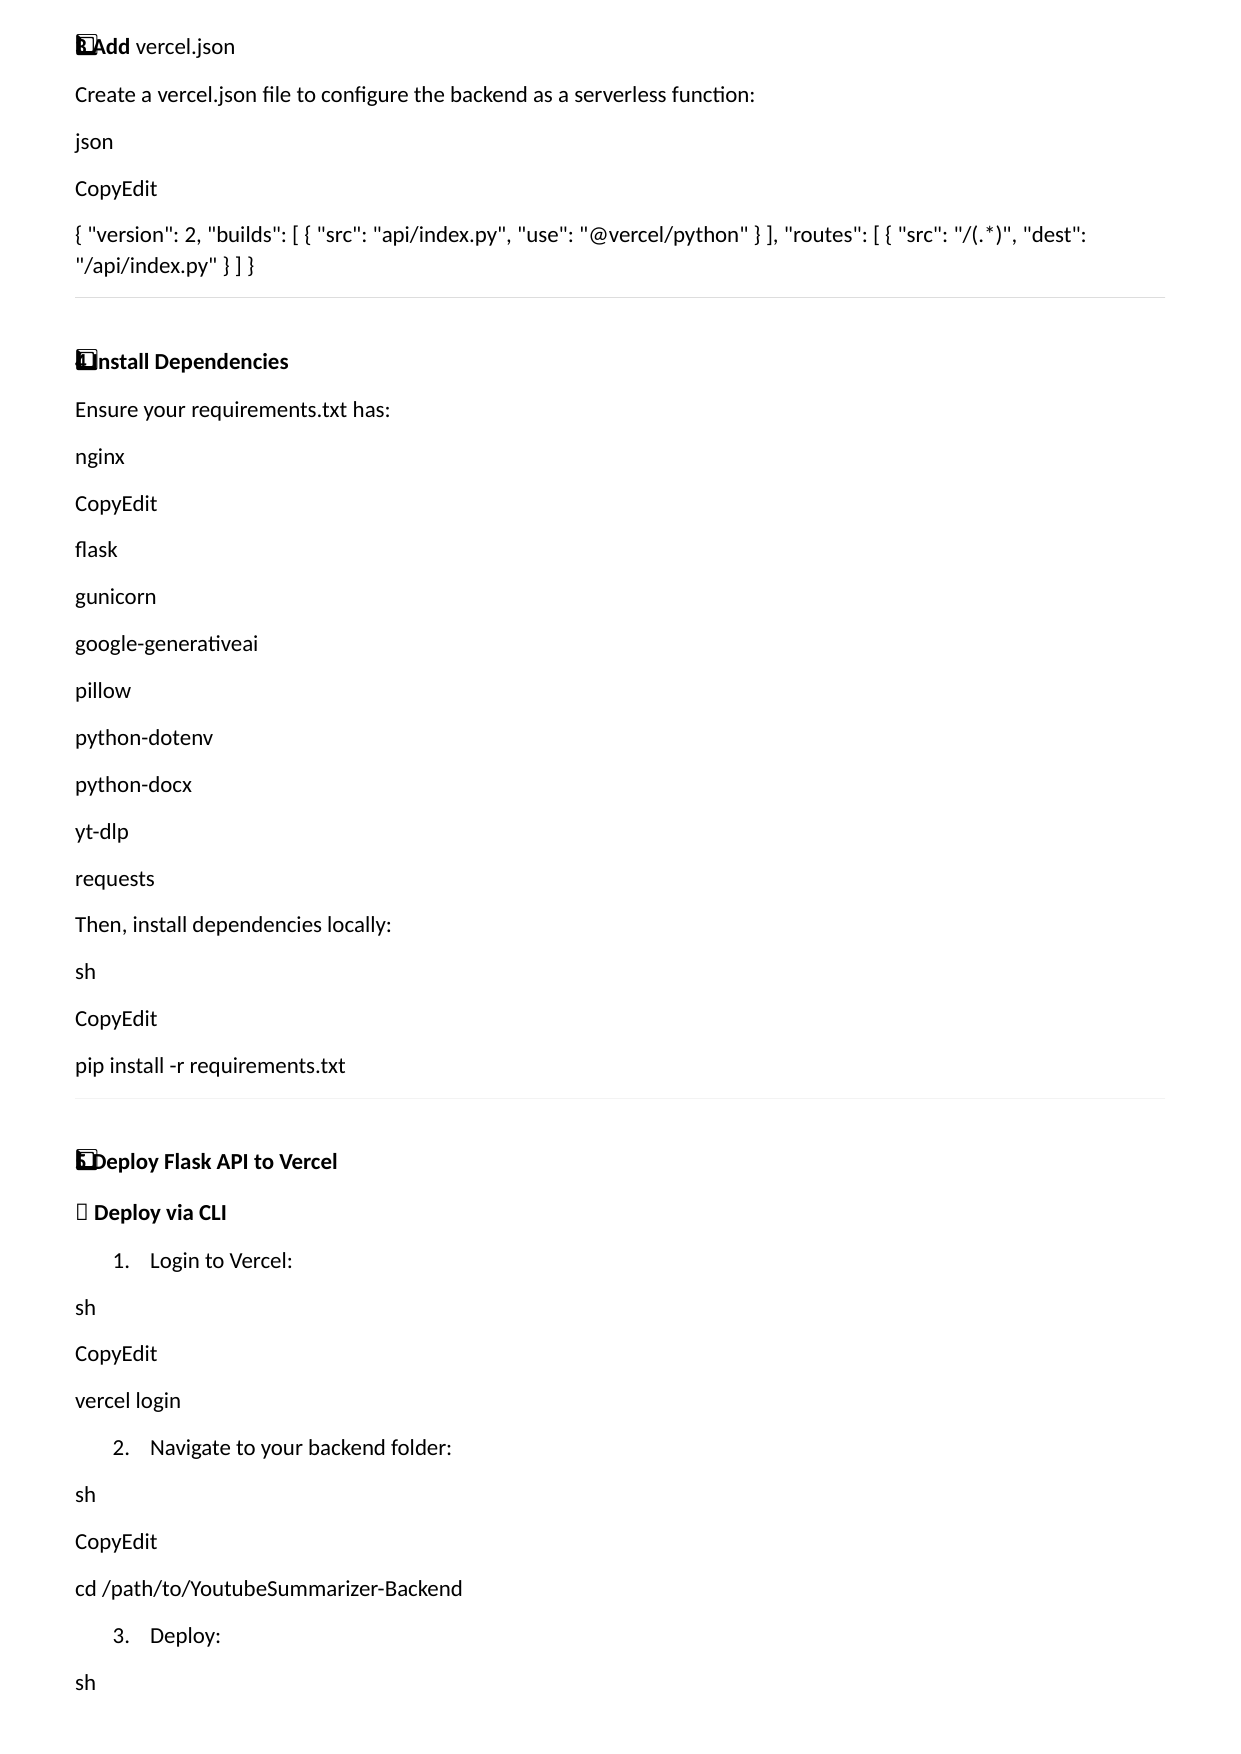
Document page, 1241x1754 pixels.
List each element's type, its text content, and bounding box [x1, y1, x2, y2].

text CopyEdit [75, 1527, 1165, 1555]
text CopyEdit [75, 174, 1165, 202]
text 4️⃣ Install Dependencies [75, 344, 1165, 376]
text gunicorn [75, 582, 1165, 611]
text cd /path/to/YoutubeSummarizer-Backend [75, 1574, 1165, 1602]
text nginx [75, 442, 1165, 470]
text sh [75, 1480, 1165, 1508]
text 5️⃣ Deploy Flask API to Vercel [75, 1145, 1165, 1176]
text python-dotenv [75, 723, 1165, 751]
text yt-dlp [75, 817, 1165, 845]
text CopyEdit [75, 1004, 1165, 1032]
list Navigate to your backend folder: [112, 1433, 1165, 1461]
text requests [75, 864, 1165, 892]
text google-generativeai [75, 629, 1165, 657]
text Then, install dependencies locally: [75, 911, 1165, 939]
text sh [75, 1293, 1165, 1321]
list Login to Vercel: [112, 1246, 1165, 1274]
text ✅ Deploy via CLI [75, 1195, 1165, 1227]
text { "version": 2, "builds": [ { "src": "api/index.py", "use": "@vercel/python" } ], "routes": [ { "src": "/(.*)", "dest": "/api/index.py" } ] } [75, 221, 1165, 279]
text CopyEdit [75, 1339, 1165, 1368]
text vercel login [75, 1386, 1165, 1414]
list Deploy: [112, 1621, 1165, 1649]
text sh [75, 1668, 1165, 1696]
text sh [75, 957, 1165, 986]
text CopyEdit [75, 489, 1165, 517]
text pip install -r requirements.txt [75, 1051, 1165, 1079]
text pillow [75, 676, 1165, 704]
text flask [75, 536, 1165, 564]
text python-docx [75, 770, 1165, 798]
text Ensure your requirements.txt has: [75, 395, 1165, 423]
text json [75, 127, 1165, 155]
text Create a vercel.json file to configure the backend as a serverless function: [75, 80, 1165, 108]
text 3️⃣ Add vercel.json [75, 29, 1165, 61]
